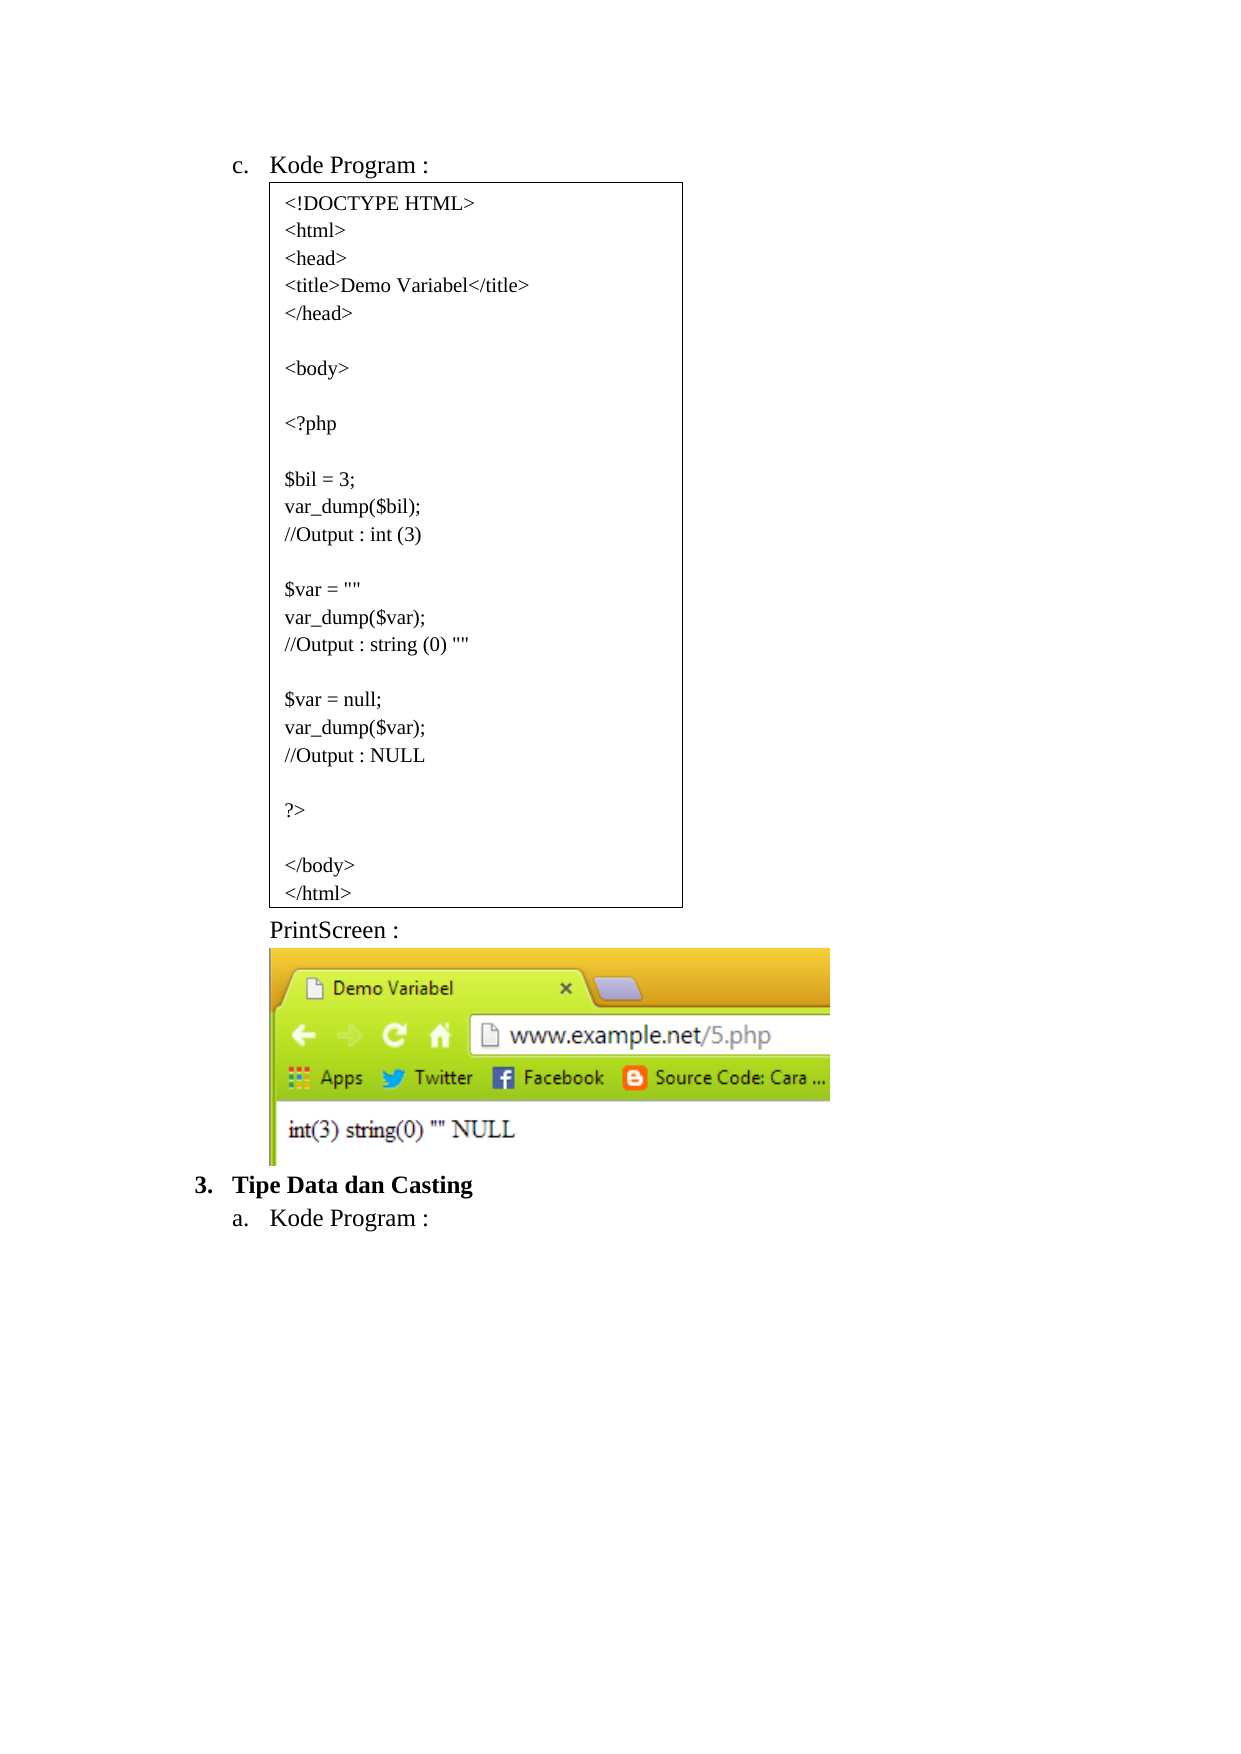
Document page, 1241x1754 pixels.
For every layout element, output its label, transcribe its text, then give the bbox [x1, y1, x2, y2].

list Tipe Data dan Casting [194, 1170, 1090, 1199]
picture [269, 948, 831, 1166]
list Kode Program : [232, 150, 1090, 179]
list Kode Program : [232, 1203, 1090, 1232]
list PrintScreen : [269, 916, 1090, 944]
